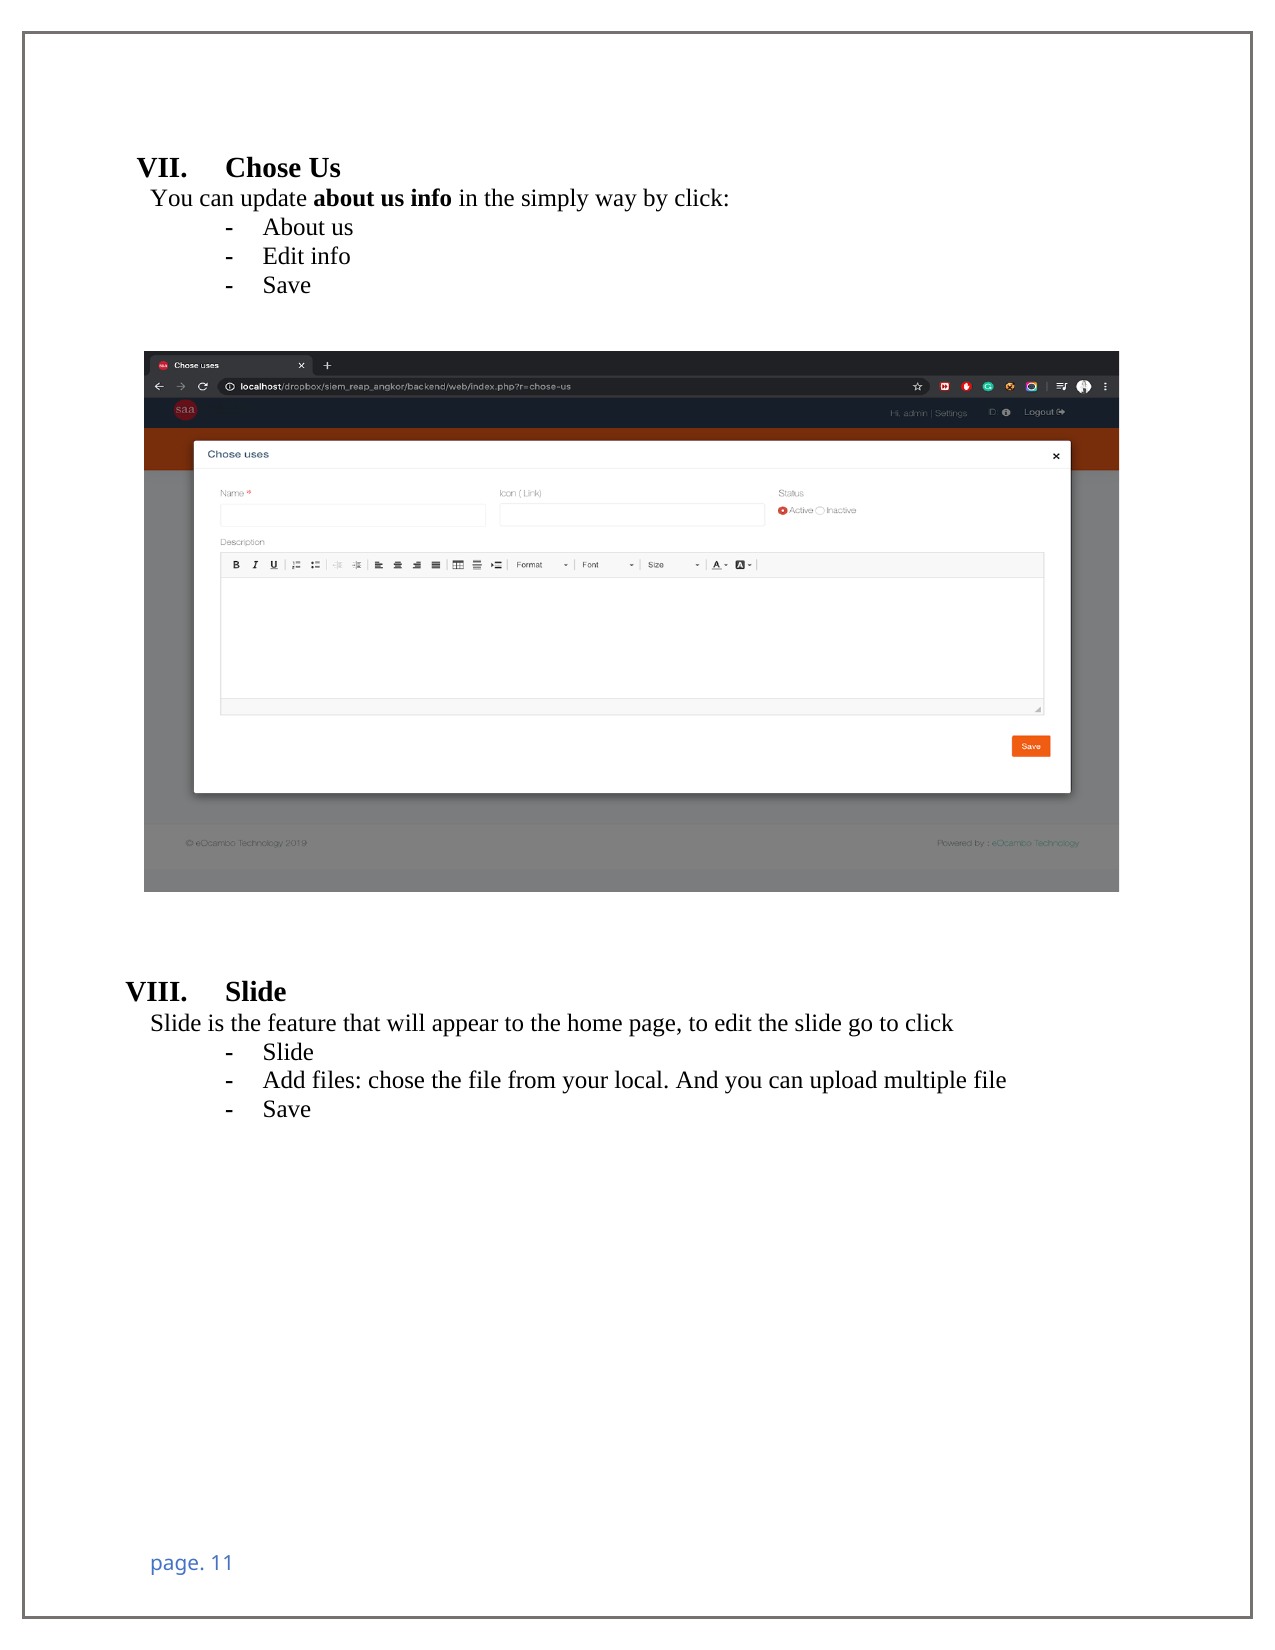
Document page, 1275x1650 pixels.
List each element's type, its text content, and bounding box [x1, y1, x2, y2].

picture [144, 351, 1120, 892]
list About us [225, 212, 1125, 241]
list Add files: chose the file from your local. And you can upload multiple file [225, 1065, 1125, 1094]
text Slide is the feature that will appear to the home page, to edit the slide go to click [150, 1008, 1125, 1037]
list Save [225, 1094, 1125, 1123]
list Slide [225, 1037, 1125, 1065]
subtitle Chose Us [187, 150, 1125, 183]
subtitle Slide [187, 974, 1125, 1008]
list Edit info [225, 241, 1125, 270]
text You can update about us info in the simply way by click: [150, 183, 1125, 212]
list Save [225, 270, 1125, 298]
